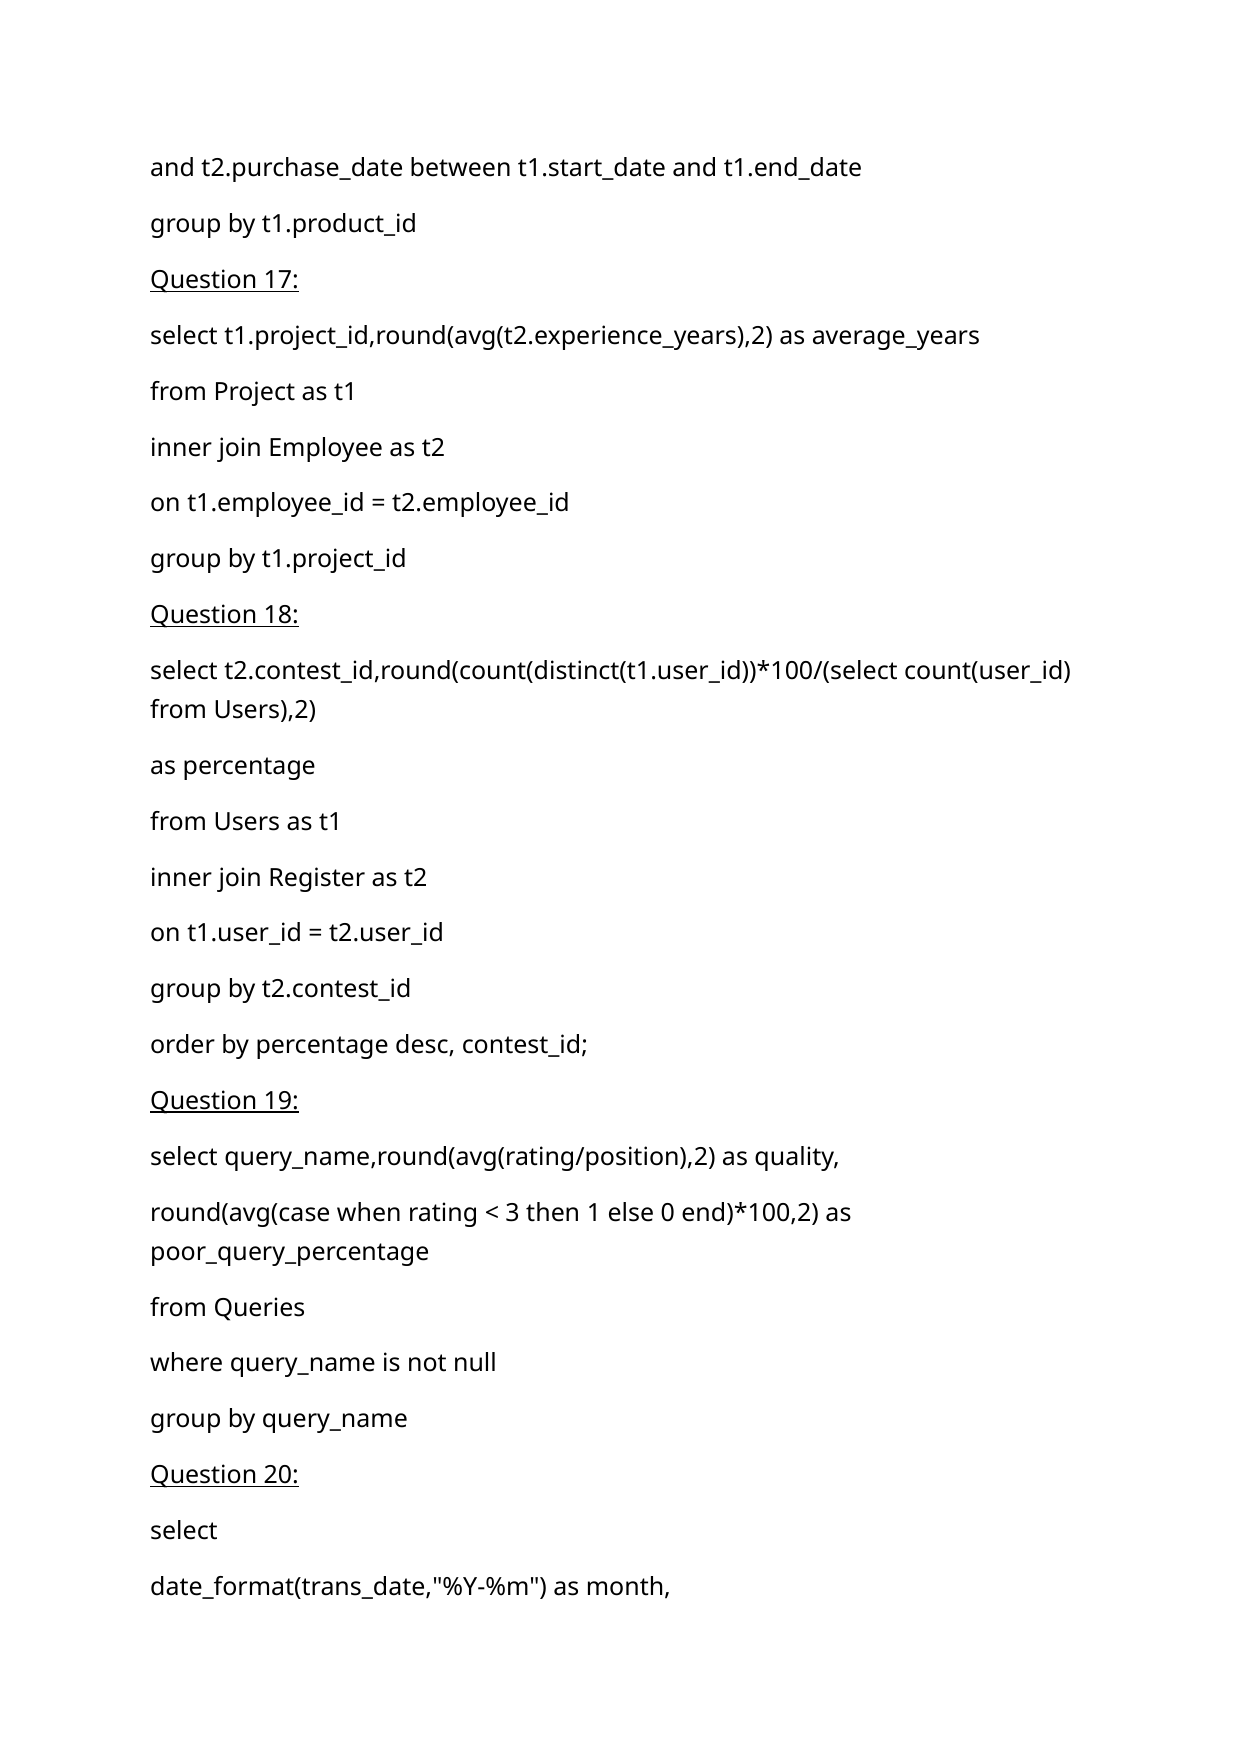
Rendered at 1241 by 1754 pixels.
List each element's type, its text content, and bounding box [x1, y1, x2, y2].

text select query_name,round(avg(rating/position),2) as quality, [150, 1138, 1090, 1172]
text as percentage [150, 747, 1090, 782]
text Question 18: [150, 597, 1090, 631]
text group by query_name [150, 1401, 1090, 1435]
text Question 20: [150, 1457, 1090, 1491]
text select [150, 1512, 1090, 1547]
text and t2.purchase_date between t1.start_date and t1.end_date [150, 150, 1090, 184]
text inner join Register as t2 [150, 859, 1090, 893]
text where query_name is not null [150, 1345, 1090, 1379]
text on t1.user_id = t2.user_id [150, 915, 1090, 949]
text round(avg(case when rating < 3 then 1 else 0 end)*100,2) as poor_query_percentage [150, 1194, 1090, 1267]
text Question 19: [150, 1082, 1090, 1117]
text from Queries [150, 1289, 1090, 1323]
text from Users as t1 [150, 803, 1090, 837]
text order by percentage desc, contest_id; [150, 1027, 1090, 1061]
text select t1.project_id,round(avg(t2.experience_years),2) as average_years [150, 317, 1090, 352]
text date_format(trans_date,"%Y-%m") as month, [150, 1568, 1090, 1602]
text group by t1.product_id [150, 206, 1090, 240]
text inner join Employee as t2 [150, 429, 1090, 463]
text from Project as t1 [150, 373, 1090, 407]
text select t2.contest_id,round(count(distinct(t1.user_id))*100/(select count(user_id) from Users),2) [150, 652, 1090, 726]
text group by t2.contest_id [150, 971, 1090, 1005]
text on t1.employee_id = t2.employee_id [150, 485, 1090, 519]
text Question 17: [150, 262, 1090, 296]
text group by t1.project_id [150, 541, 1090, 575]
